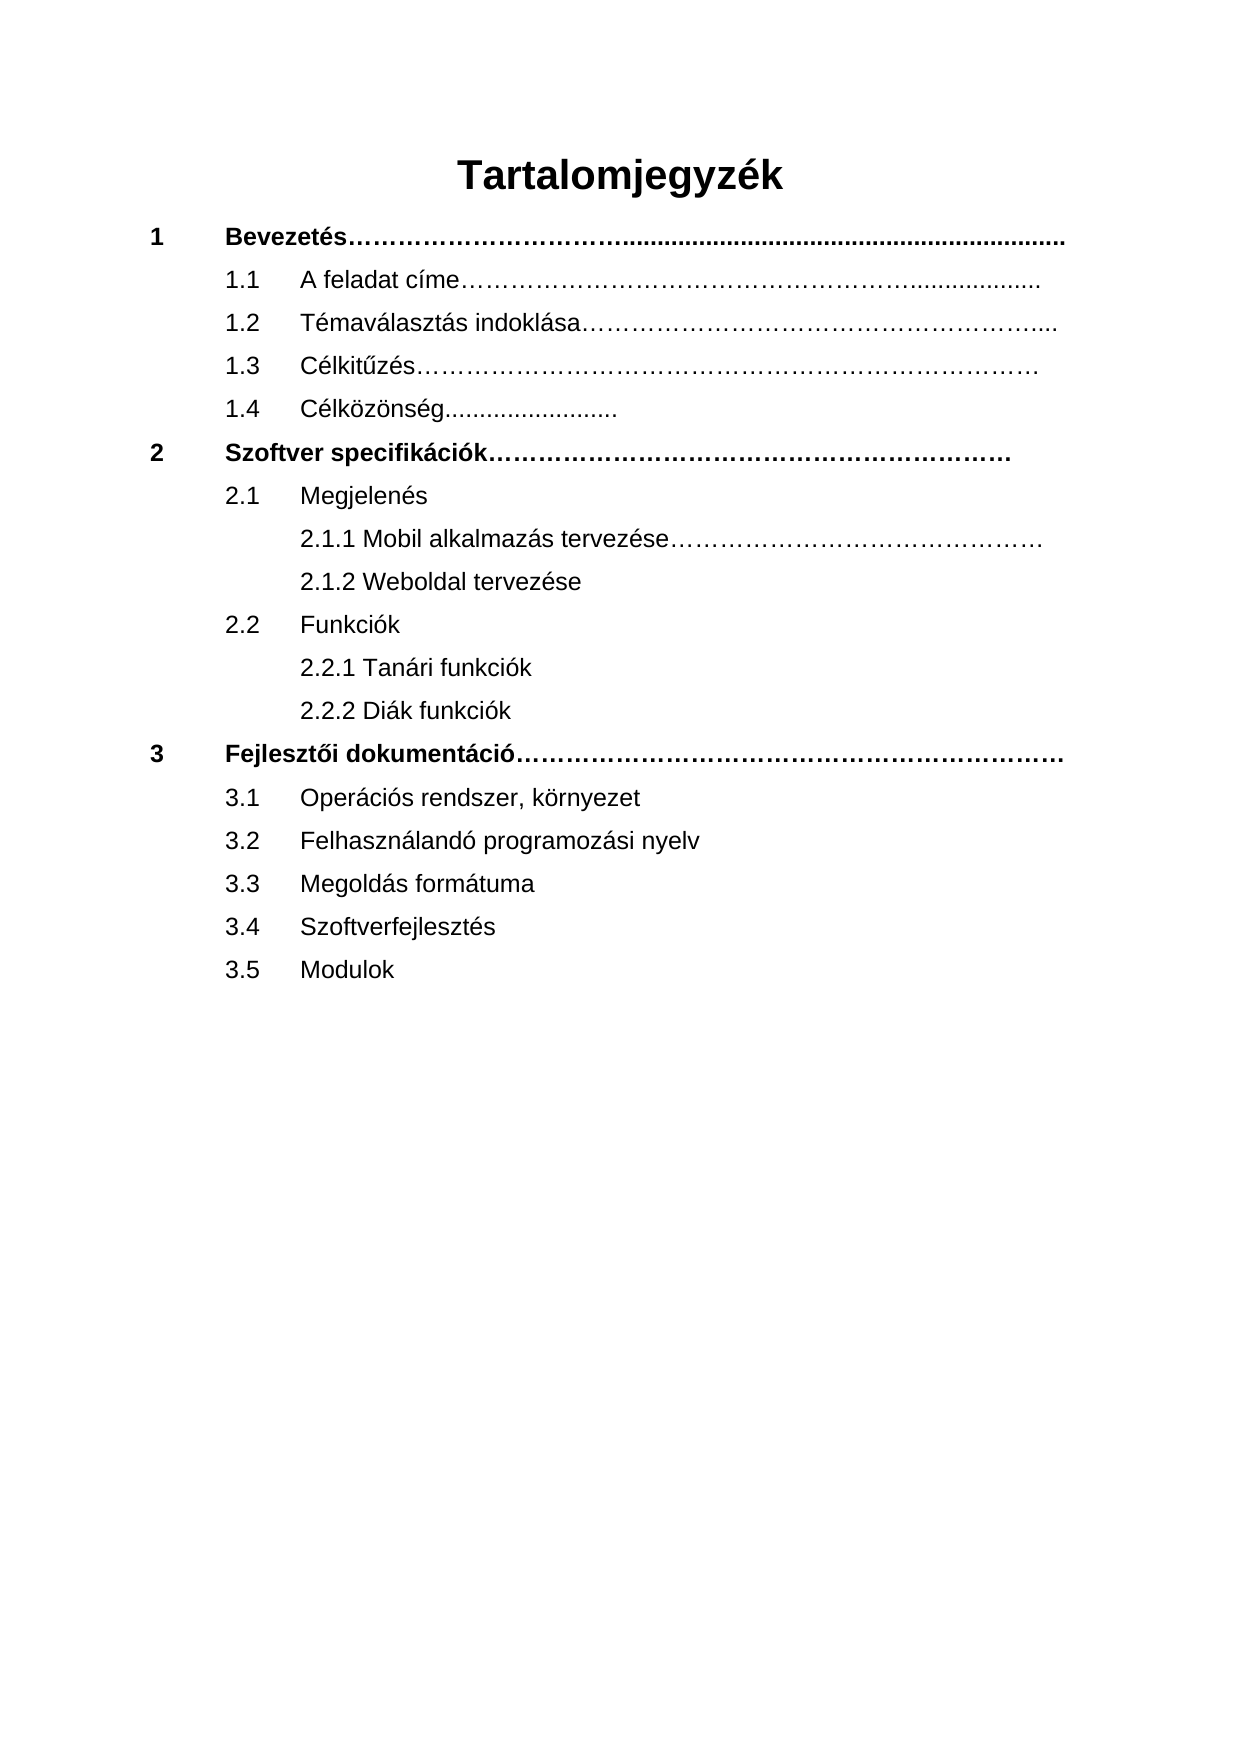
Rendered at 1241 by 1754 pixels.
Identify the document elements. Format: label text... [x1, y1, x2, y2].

text 1.3 Célkitűzés………………………………………………………………… [150, 351, 1090, 380]
text 1.1 A feladat címe………………………………………………................... [150, 265, 1090, 294]
text 2.2.1 Tanári funkciók [150, 653, 1090, 682]
text 2.1.1 Mobil alkalmazás tervezése……………………………………… [225, 524, 1090, 552]
text 2.2.2 Diák funkciók [150, 696, 1090, 725]
text 2.1.2 Weboldal tervezése [225, 567, 1090, 596]
text 3.1 Operációs rendszer, környezet [150, 782, 1090, 811]
text 3 Fejlesztői dokumentáció………………………………………………………… [150, 739, 1090, 768]
text 2.2 Funkciók [150, 610, 1090, 639]
text 1.4 Célközönség......................... [150, 394, 1090, 423]
text 3.5 Modulok [150, 955, 1090, 984]
text 3.3 Megoldás formátuma [150, 869, 1090, 897]
text 2 Szoftver specifikációk……………………………………………………… [150, 437, 1090, 466]
text 1 Bevezetés……………………………................................................................ [150, 222, 1090, 251]
text 2.1 Megjelenés [150, 481, 1090, 509]
text 3.2 Felhasználandó programozási nyelv [150, 826, 1090, 854]
text 3.4 Szoftverfejlesztés [150, 912, 1090, 941]
text 1.2 Témaválasztás indoklása……………………………………………….... [150, 308, 1090, 337]
text Tartalomjegyzék [150, 150, 1090, 198]
